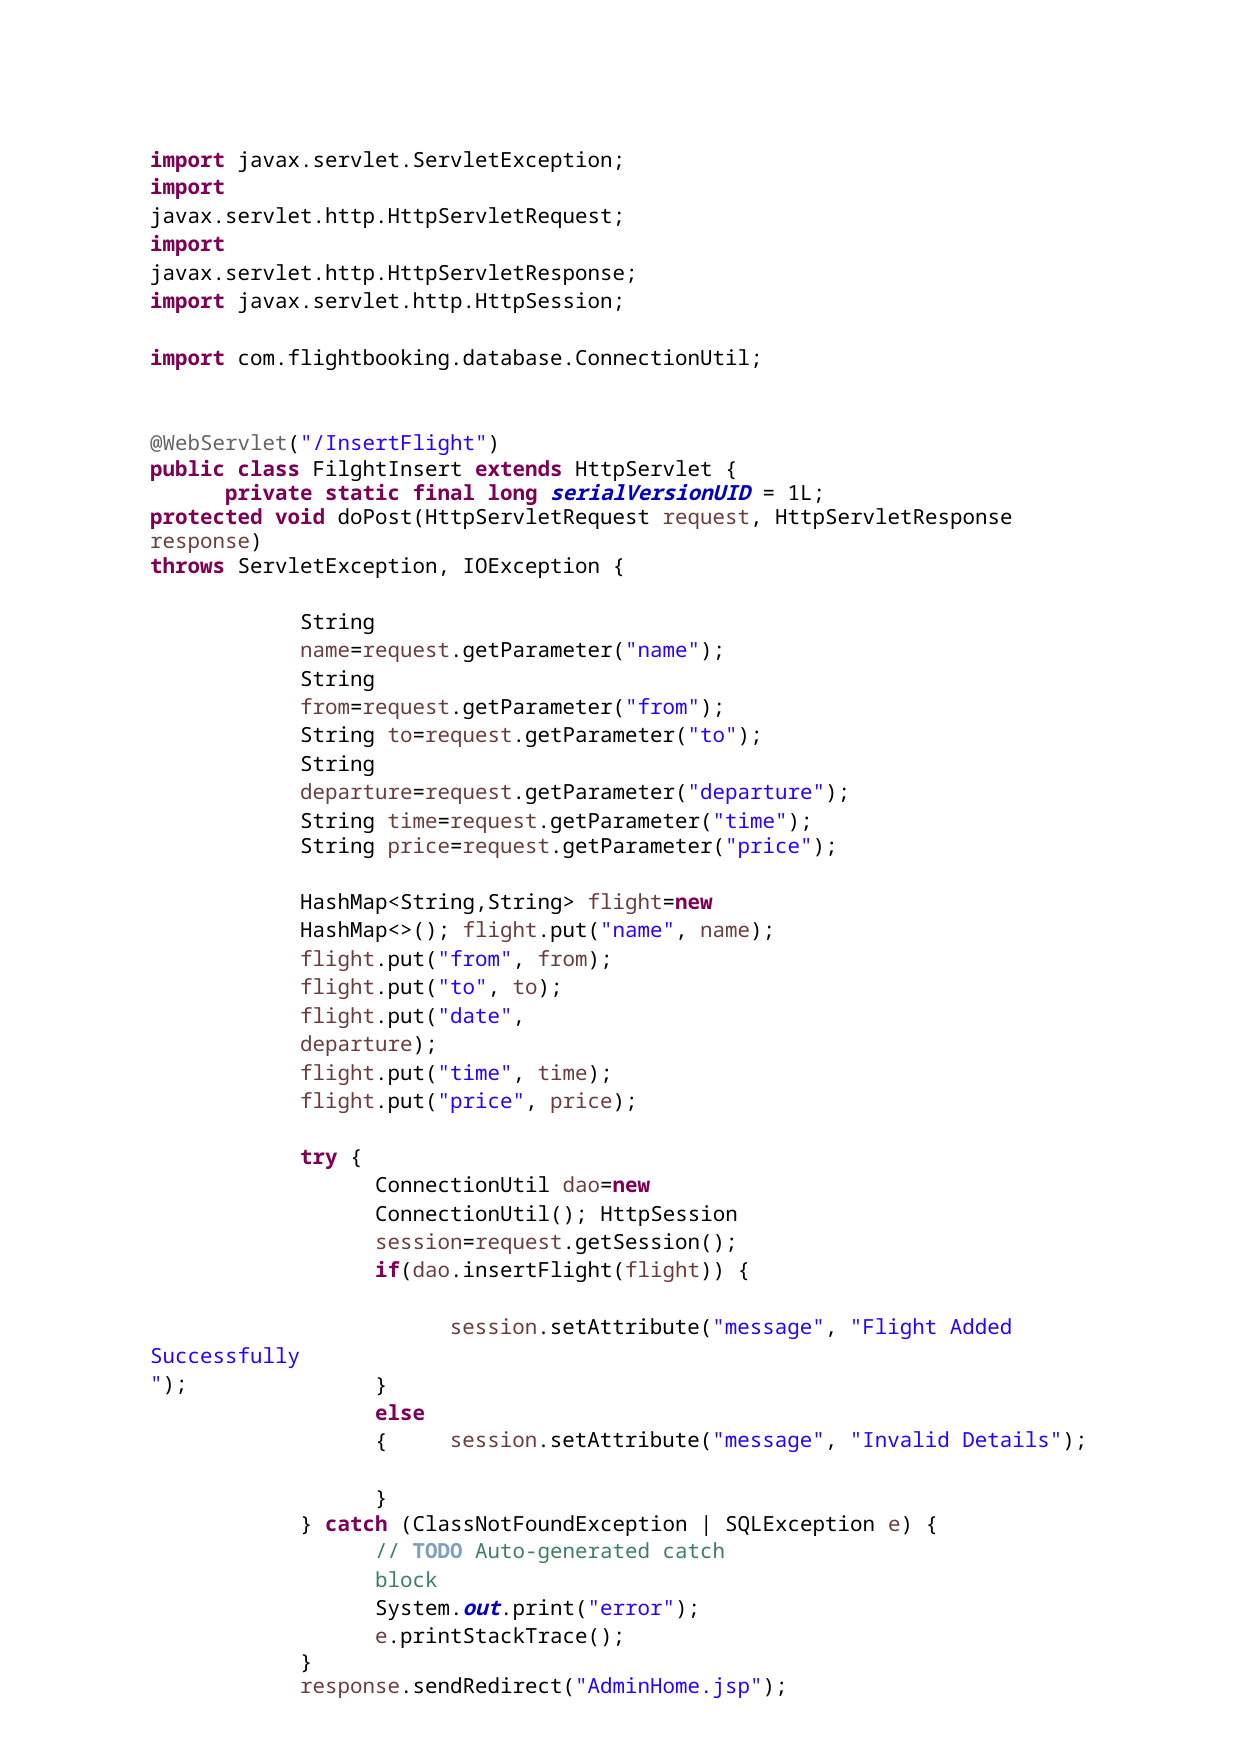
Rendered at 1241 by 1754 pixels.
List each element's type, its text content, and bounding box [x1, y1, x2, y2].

text protected void doPost(HttpServletRequest request, HttpServletResponse response) [150, 505, 1103, 554]
text session.setAttribute("message", "Invalid Details"); [449, 1425, 1103, 1454]
text public class FilghtInsert extends HttpServlet { [150, 457, 1103, 481]
text import com.flightbooking.database.ConnectionUtil; [150, 343, 1103, 371]
text throws ServletException, IOException { [150, 554, 1103, 578]
text String departure=request.getParameter("departure"); String time=request.getParameter("time"); [300, 749, 885, 834]
text } [375, 1370, 444, 1398]
text @WebServlet("/InsertFlight") [150, 428, 1103, 457]
text Successfully"); [150, 1341, 326, 1398]
text } [375, 1483, 444, 1512]
text String name=request.getParameter("name"); String from=request.getParameter("from"); String to=request.getParameter("to"); [300, 607, 770, 749]
text ConnectionUtil dao=new ConnectionUtil(); HttpSession session=request.getSession(); if(dao.insertFlight(flight)) { [375, 1170, 846, 1284]
text } catch (ClassNotFoundException | SQLException e) { [300, 1512, 1103, 1536]
text } [300, 1650, 1103, 1674]
text response.sendRedirect("AdminHome.jsp"); [300, 1674, 1103, 1699]
text String price=request.getParameter("price"); [300, 834, 1103, 859]
text private static final long serialVersionUID = 1L; [225, 481, 1103, 505]
subtitle else { [375, 1398, 444, 1455]
text HashMap<String,String> flight=new HashMap<>(); flight.put("name", name); [300, 887, 829, 944]
subtitle try { [300, 1142, 1103, 1170]
text import javax.servlet.http.HttpServletRequest; import javax.servlet.http.HttpServletResponse; import javax.servlet.http.HttpSession; [150, 172, 680, 315]
text session.setAttribute("message", "Flight Added [449, 1312, 1103, 1340]
text flight.put("from", from); flight.put("to", to); flight.put("date", departure); flight.put("time", time); flight.put("price", price); [300, 944, 645, 1115]
text import javax.servlet.ServletException; [150, 148, 1103, 172]
text // TODO Auto-generated catch block System.out.print("error"); e.printStackTrace(); [375, 1536, 766, 1650]
